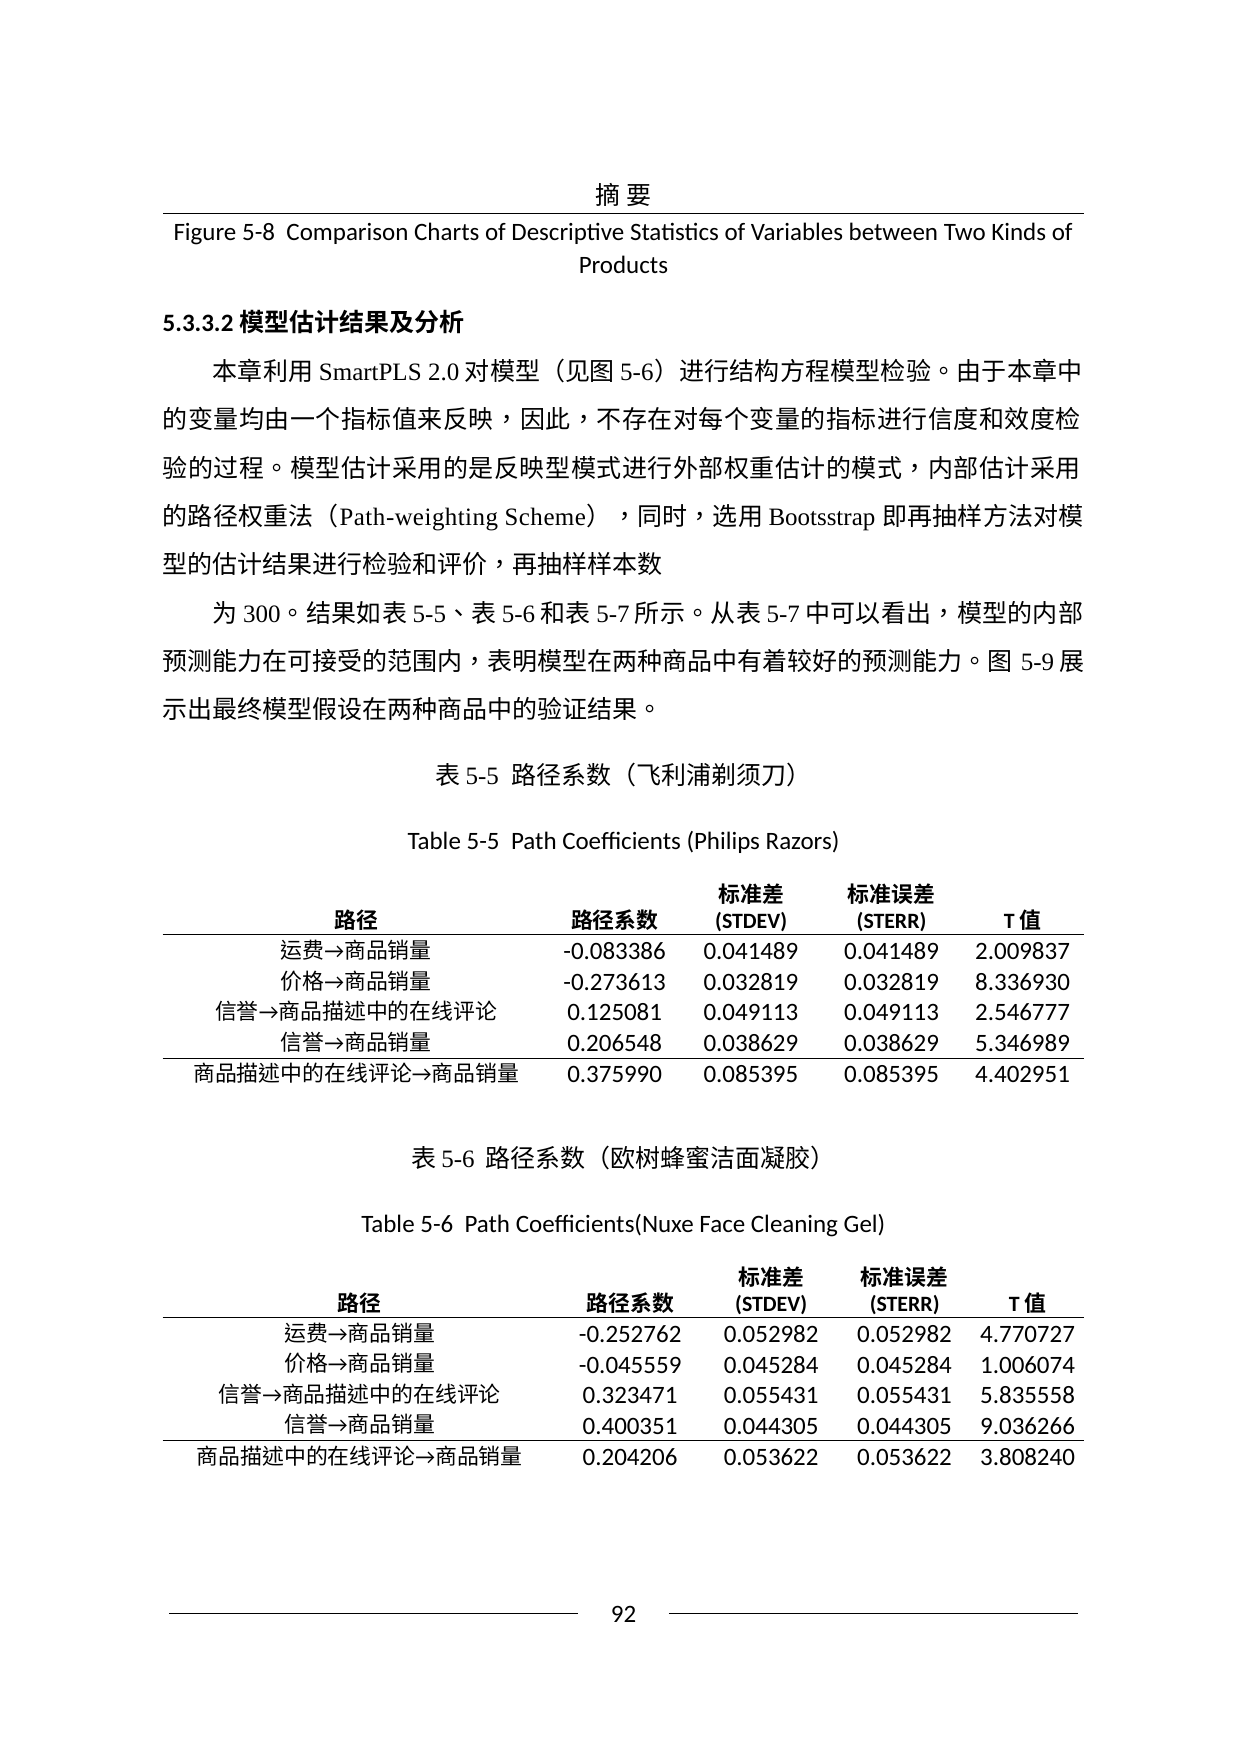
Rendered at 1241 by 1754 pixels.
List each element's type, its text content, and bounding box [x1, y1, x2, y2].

table_cell 0.032819 [822, 966, 961, 996]
table_cell 信誉→商品销量 [163, 1027, 549, 1057]
table_cell 0.053622 [704, 1441, 838, 1472]
table_cell 5.835558 [971, 1379, 1084, 1410]
table_header 标准差 (STDEV) [680, 881, 822, 934]
table_cell 0.125081 [549, 996, 680, 1027]
table_header 标准误差 (STERR) [822, 881, 961, 934]
table_cell -0.045559 [556, 1349, 704, 1379]
table_cell 0.041489 [822, 935, 961, 966]
table_cell 0.375990 [549, 1059, 680, 1089]
table_cell 信誉→商品描述中的在线评论 [163, 1379, 556, 1410]
text 本章利用SmartPLS 2.0对模型（见图5-6）进行结构方程模型检验。由于本章中的变量均由一个指标值来反映，因此，不存在对每个变量的指标进行信度和效度检验的过程。模型估计采用的是反映型模式进行外部权重估计的模式，内部估计采用的路径权重法（Path-weighting Scheme），同时，选用Bootsstrap 即再抽样方法对模型的估计结果进行检验和评价，再抽样样本数 [162, 338, 1084, 580]
table_header T 值 [961, 881, 1084, 934]
table_cell 运费→商品销量 [163, 1318, 556, 1349]
table_header 路径系数 [556, 1264, 704, 1317]
text 为300。结果如表5-5、表5-6和表5-7所示。从表5-7中可以看出，模型的内部预测能力在可接受的范围内，表明模型在两种商品中有着较好的预测能力。图5-9展示出最终模型假设在两种商品中的验证结果。 [162, 580, 1084, 725]
table_cell 0.049113 [680, 996, 822, 1027]
text Table 5-5 Path Coefficients (Philips Razors) [162, 823, 1084, 856]
table_cell -0.083386 [549, 935, 680, 966]
table_cell 0.038629 [822, 1027, 961, 1057]
table_cell -0.273613 [549, 966, 680, 996]
table_cell 2.009837 [961, 935, 1084, 966]
table_cell 0.206548 [549, 1027, 680, 1057]
table_header 路径 [163, 881, 549, 934]
table_header 标准差 (STDEV) [704, 1264, 838, 1317]
table_cell 0.204206 [556, 1441, 704, 1472]
table_header 标准误差 (STERR) [838, 1264, 971, 1317]
table_header 路径系数 [549, 881, 680, 934]
table_cell 4.770727 [971, 1318, 1084, 1349]
table_cell 4.402951 [961, 1059, 1084, 1089]
table_cell 0.055431 [838, 1379, 971, 1410]
table_cell 商品描述中的在线评论→商品销量 [163, 1059, 549, 1089]
table_cell 0.055431 [704, 1379, 838, 1410]
table_cell 0.038629 [680, 1027, 822, 1057]
table_header 路径 [163, 1264, 556, 1317]
table_cell 0.049113 [822, 996, 961, 1027]
table_cell 3.808240 [971, 1441, 1084, 1472]
table_cell 信誉→商品描述中的在线评论 [163, 996, 549, 1027]
table_cell 0.085395 [822, 1059, 961, 1089]
table_cell 价格→商品销量 [163, 1349, 556, 1379]
table_cell 0.052982 [704, 1318, 838, 1349]
table_cell 0.053622 [838, 1441, 971, 1472]
table_header T 值 [971, 1264, 1084, 1317]
table_cell 0.323471 [556, 1379, 704, 1410]
table_cell 8.336930 [961, 966, 1084, 996]
table_cell 信誉→商品销量 [163, 1410, 556, 1440]
text Table 5-6 Path Coefficients(Nuxe Face Cleaning Gel) [162, 1206, 1084, 1239]
text 表5-5 路径系数（飞利浦剃须刀） [162, 758, 1084, 791]
table_cell -0.252762 [556, 1318, 704, 1349]
table_cell 0.085395 [680, 1059, 822, 1089]
table_cell 运费→商品销量 [163, 935, 549, 966]
text 表5-6 路径系数（欧树蜂蜜洁面凝胶） [162, 1141, 1084, 1173]
table_cell 价格→商品销量 [163, 966, 549, 996]
table_cell 0.045284 [704, 1349, 838, 1379]
table_cell 0.044305 [838, 1410, 971, 1440]
table_cell 2.546777 [961, 996, 1084, 1027]
table_cell 1.006074 [971, 1349, 1084, 1379]
table_cell 0.052982 [838, 1318, 971, 1349]
text Figure 5-8 Comparison Charts of Descriptive Statistics of Variables between Two Kinds of Products [162, 214, 1084, 279]
table_cell 0.032819 [680, 966, 822, 996]
table_cell 5.346989 [961, 1027, 1084, 1057]
subtitle 5.3.3.2 模型估计结果及分析 [162, 304, 1084, 338]
table_cell 0.044305 [704, 1410, 838, 1440]
table_cell 0.400351 [556, 1410, 704, 1440]
table_cell 0.041489 [680, 935, 822, 966]
table_cell 9.036266 [971, 1410, 1084, 1440]
table_cell 商品描述中的在线评论→商品销量 [163, 1441, 556, 1472]
table_cell 0.045284 [838, 1349, 971, 1379]
